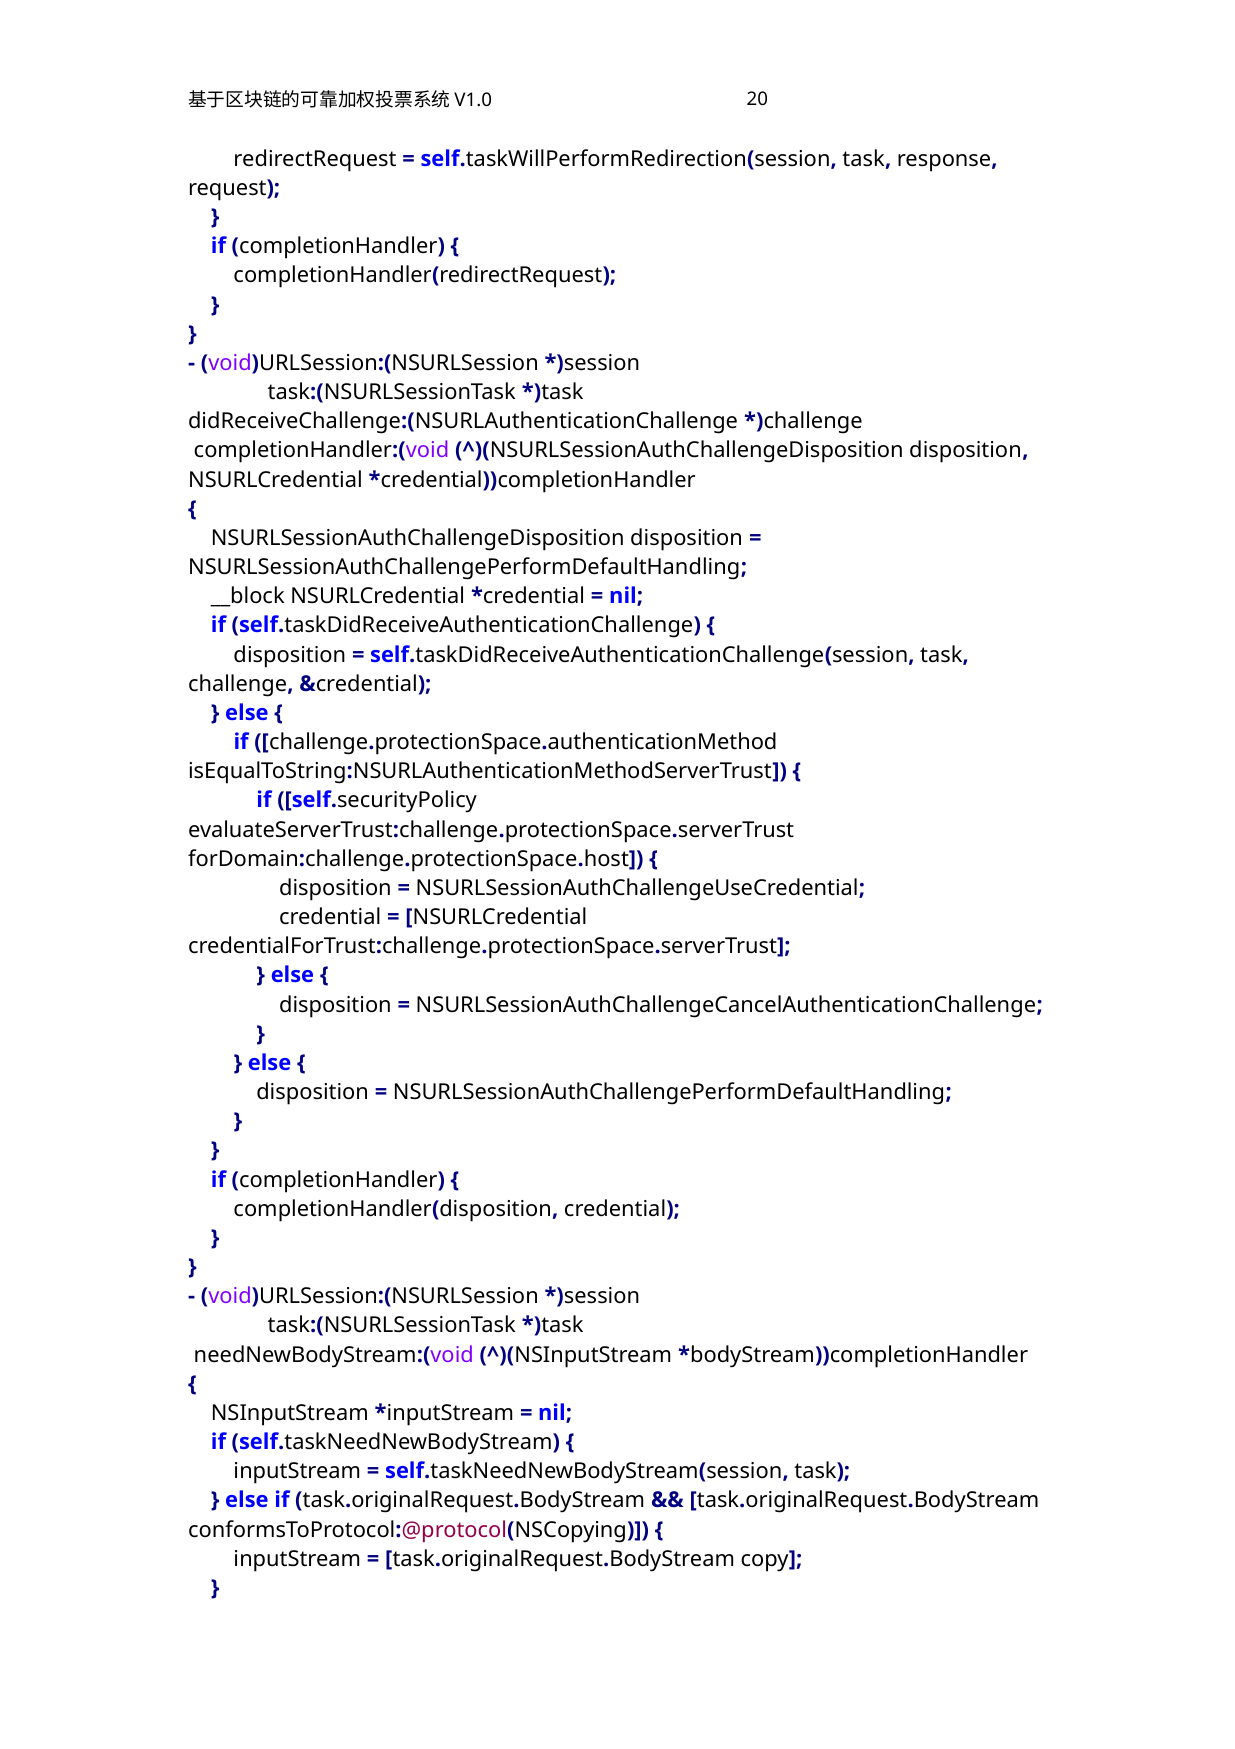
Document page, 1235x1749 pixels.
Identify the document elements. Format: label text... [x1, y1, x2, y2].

text disposition = NSURLSessionAuthChallengeUseCredential; [188, 872, 1047, 901]
text inputStream = [task.originalRequest.BodyStream copy]; [188, 1543, 1047, 1572]
text } [188, 1251, 1047, 1280]
text if ([challenge.protectionSpace.authenticationMethod isEqualToString:NSURLAuthenticationMethodServerTrust]) { [188, 726, 1047, 784]
text } [188, 201, 1047, 230]
text NSInputStream *inputStream = nil; [188, 1397, 1047, 1426]
text } else if (task.originalRequest.BodyStream && [task.originalRequest.BodyStream conformsToProtocol:@protocol(NSCopying)]) { [188, 1484, 1047, 1543]
text task:(NSURLSessionTask *)task [188, 376, 1047, 405]
text { [188, 1368, 1047, 1397]
text } else { [188, 959, 1047, 989]
text - (void)URLSession:(NSURLSession *)session [188, 1280, 1047, 1309]
text disposition = self.taskDidReceiveAuthenticationChallenge(session, task, challenge, &credential); [188, 639, 1047, 697]
text inputStream = self.taskNeedNewBodyStream(session, task); [188, 1455, 1047, 1484]
text __block NSURLCredential *credential = nil; [188, 580, 1047, 609]
text } else { [188, 1047, 1047, 1076]
text } [188, 1222, 1047, 1251]
text } [188, 289, 1047, 318]
text credential = [NSURLCredential credentialForTrust:challenge.protectionSpace.serverTrust]; [188, 901, 1047, 959]
text completionHandler(redirectRequest); [188, 259, 1047, 289]
text redirectRequest = self.taskWillPerformRedirection(session, task, response, request); [188, 143, 1047, 201]
text needNewBodyStream:(void (^)(NSInputStream *bodyStream))completionHandler [188, 1339, 1047, 1368]
text if ([self.securityPolicy evaluateServerTrust:challenge.protectionSpace.serverTrust forDomain:challenge.protectionSpace.host]) { [188, 784, 1047, 872]
text completionHandler:(void (^)(NSURLSessionAuthChallengeDisposition disposition, NSURLCredential *credential))completionHandler [188, 434, 1047, 493]
text disposition = NSURLSessionAuthChallengePerformDefaultHandling; [188, 1076, 1047, 1105]
text } [188, 1572, 1047, 1601]
text task:(NSURLSessionTask *)task [188, 1309, 1047, 1339]
text if (completionHandler) { [188, 1164, 1047, 1193]
text disposition = NSURLSessionAuthChallengeCancelAuthenticationChallenge; [188, 989, 1047, 1018]
text - (void)URLSession:(NSURLSession *)session [188, 347, 1047, 376]
text } [188, 1105, 1047, 1134]
text { [188, 493, 1047, 522]
text didReceiveChallenge:(NSURLAuthenticationChallenge *)challenge [188, 405, 1047, 434]
text } [188, 1134, 1047, 1164]
text completionHandler(disposition, credential); [188, 1193, 1047, 1222]
text NSURLSessionAuthChallengeDisposition disposition = NSURLSessionAuthChallengePerformDefaultHandling; [188, 522, 1047, 580]
text } [188, 318, 1047, 347]
text if (self.taskDidReceiveAuthenticationChallenge) { [188, 609, 1047, 639]
text } else { [188, 697, 1047, 726]
text if (completionHandler) { [188, 230, 1047, 259]
text } [188, 1018, 1047, 1047]
text if (self.taskNeedNewBodyStream) { [188, 1426, 1047, 1455]
